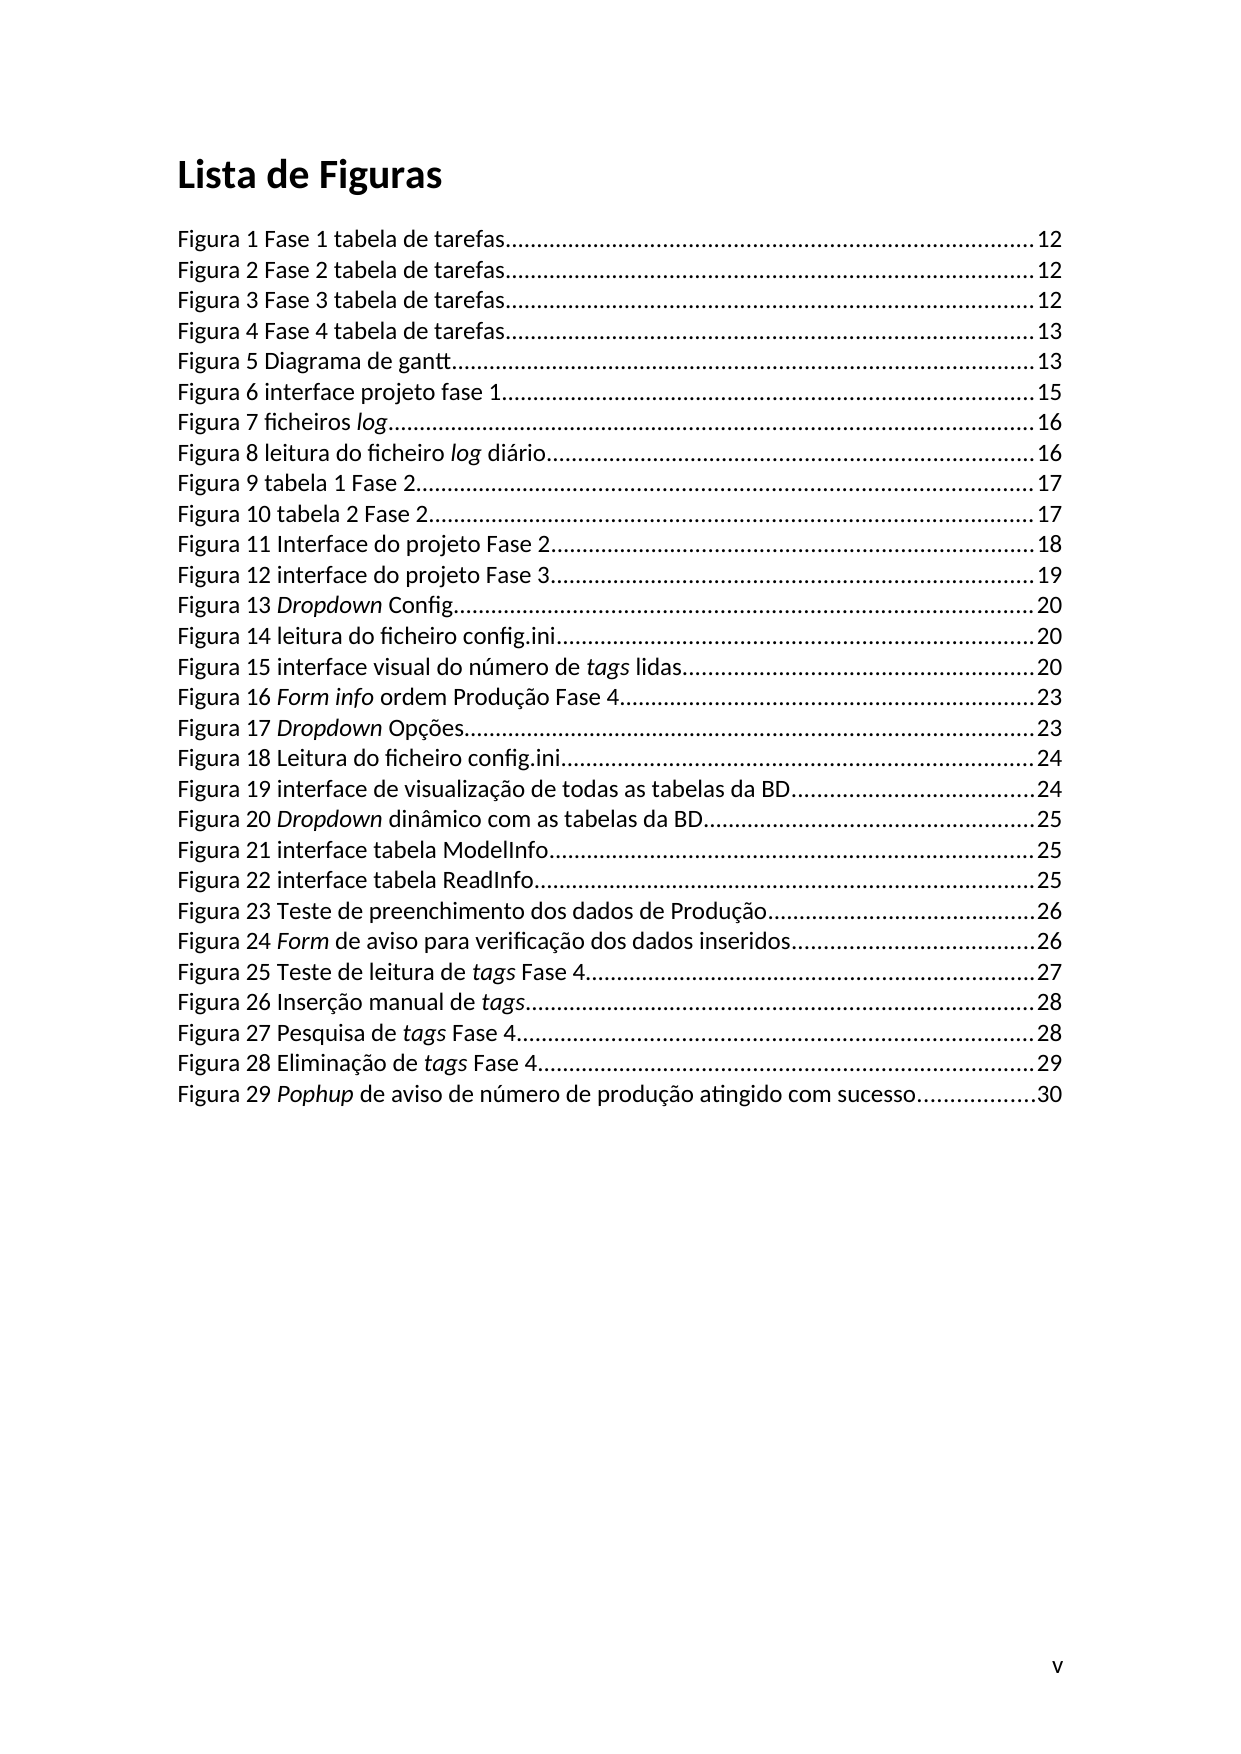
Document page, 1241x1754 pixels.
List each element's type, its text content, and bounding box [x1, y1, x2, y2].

text Figura 19 interface de visualização de todas as tabelas da BD 24 [177, 773, 1063, 803]
text Figura 25 Teste de leitura de tags Fase 4 27 [177, 956, 1063, 986]
text Figura 11 Interface do projeto Fase 2 18 [177, 529, 1063, 559]
text Figura 6 interface projeto fase 1 15 [177, 376, 1063, 407]
text Figura 12 interface do projeto Fase 3 19 [177, 559, 1063, 590]
text Figura 21 interface tabela ModelInfo 25 [177, 834, 1063, 864]
text Figura 13 Dropdown Config 20 [177, 590, 1063, 620]
text Figura 1 Fase 1 tabela de tarefas 12 [177, 223, 1063, 254]
text Figura 16 Form info ordem Produção Fase 4 23 [177, 681, 1063, 712]
text Figura 5 Diagrama de gantt 13 [177, 346, 1063, 376]
text Figura 22 interface tabela ReadInfo 25 [177, 864, 1063, 895]
text Figura 10 tabela 2 Fase 2 17 [177, 498, 1063, 529]
text Figura 7 ficheiros log 16 [177, 407, 1063, 437]
text Figura 15 interface visual do número de tags lidas 20 [177, 651, 1063, 681]
subtitle Lista de Figuras [177, 148, 1063, 198]
text Figura 18 Leitura do ficheiro config.ini 24 [177, 742, 1063, 773]
text Figura 28 Eliminação de tags Fase 4 29 [177, 1047, 1063, 1078]
text Figura 26 Inserção manual de tags 28 [177, 986, 1063, 1017]
text Figura 9 tabela 1 Fase 2 17 [177, 468, 1063, 498]
text Figura 3 Fase 3 tabela de tarefas 12 [177, 284, 1063, 315]
text Figura 27 Pesquisa de tags Fase 4 28 [177, 1017, 1063, 1047]
text Figura 20 Dropdown dinâmico com as tabelas da BD 25 [177, 803, 1063, 834]
text Figura 2 Fase 2 tabela de tarefas 12 [177, 254, 1063, 284]
text Figura 8 leitura do ficheiro log diário 16 [177, 437, 1063, 468]
text Figura 29 Pophup de aviso de número de produção atingido com sucesso 30 [177, 1078, 1063, 1108]
text Figura 23 Teste de preenchimento dos dados de Produção 26 [177, 895, 1063, 925]
text Figura 17 Dropdown Opções 23 [177, 712, 1063, 742]
text Figura 14 leitura do ficheiro config.ini 20 [177, 620, 1063, 651]
text Figura 4 Fase 4 tabela de tarefas 13 [177, 315, 1063, 346]
text Figura 24 Form de aviso para verificação dos dados inseridos 26 [177, 925, 1063, 956]
